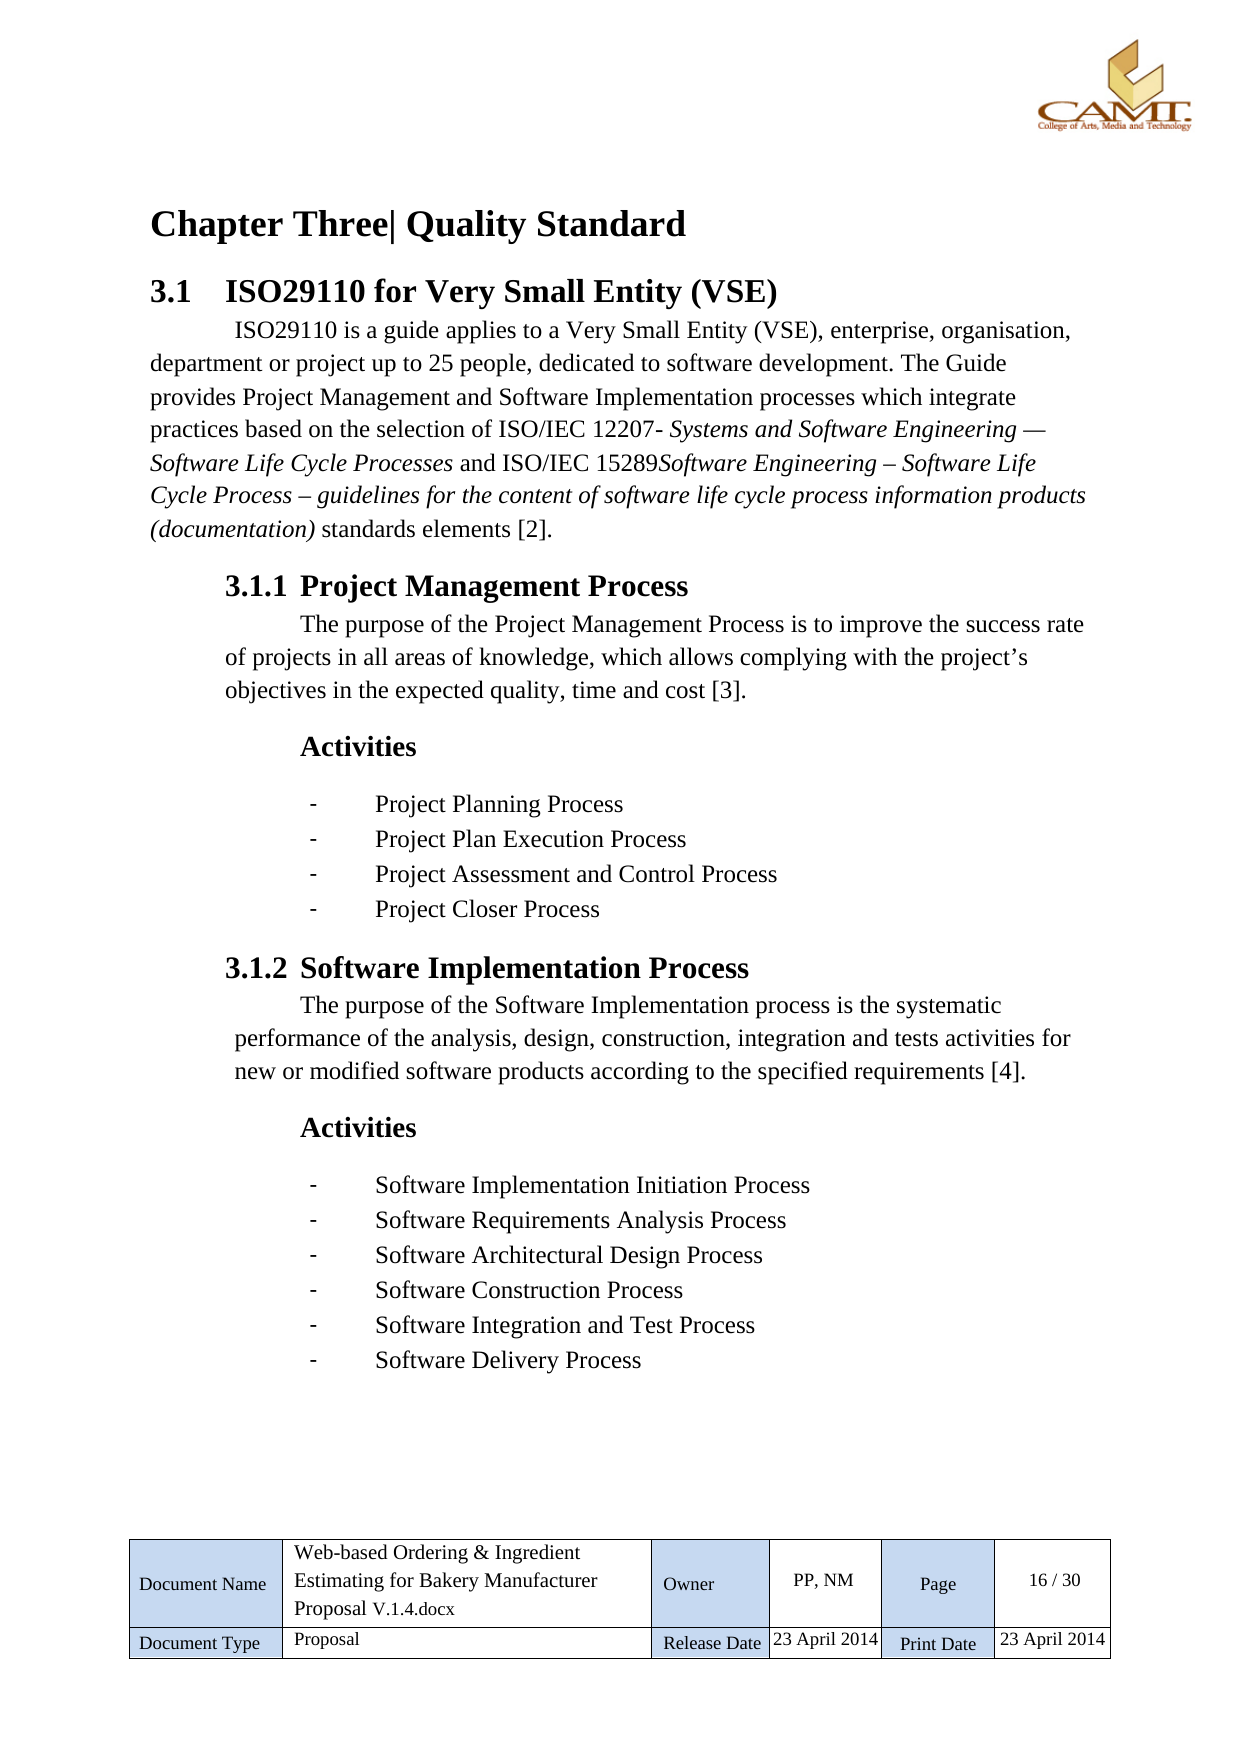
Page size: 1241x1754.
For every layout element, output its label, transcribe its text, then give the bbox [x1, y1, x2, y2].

list Project Plan Execution Process [225, 823, 1090, 853]
list Project Closer Process [225, 893, 1090, 923]
subtitle Software Implementation Process [225, 949, 1090, 985]
text Chapter Three| Quality Standard [150, 201, 1090, 244]
list Software Architectural Design Process [225, 1239, 1090, 1270]
list Software Implementation Initiation Process [225, 1169, 1090, 1200]
text The purpose of the Software Implementation process is the systematic performance of the analysis, design, construction, integration and tests activities for new or modified software products according to the specified requirements [4]. [234, 990, 1090, 1085]
subtitle Project Management Process [225, 567, 1090, 603]
text ISO29110 is a guide applies to a Very Small Entity (VSE), enterprise, organisation, department or project up to 25 people, dedicated to software development. The Guide provides Project Management and Software Implementation processes which integrate practices based on the selection of ISO/IEC 12207- Systems and Software Engineering —Software Life Cycle Processes and ISO/IEC 15289Software Engineering – Software Life Cycle Process – guidelines for the content of software life cycle process information products (documentation) standards elements [2]. [150, 316, 1090, 542]
list Software Delivery Process [225, 1344, 1090, 1375]
subtitle 3.1 ISO29110 for Very Small Entity (VSE) [150, 271, 1090, 310]
text The purpose of the Project Management Process is to improve the success rate of projects in all areas of knowledge, which allows complying with the project’s objectives in the expected quality, time and cost [3]. [225, 609, 1090, 703]
list Software Construction Process [225, 1274, 1090, 1305]
text Activities [225, 729, 1090, 762]
picture [1029, 32, 1196, 133]
text Activities [225, 1110, 1090, 1143]
list Project Planning Process [225, 788, 1090, 818]
list Software Integration and Test Process [225, 1309, 1090, 1340]
list Project Assessment and Control Process [225, 858, 1090, 888]
list Software Requirements Analysis Process [225, 1204, 1090, 1235]
